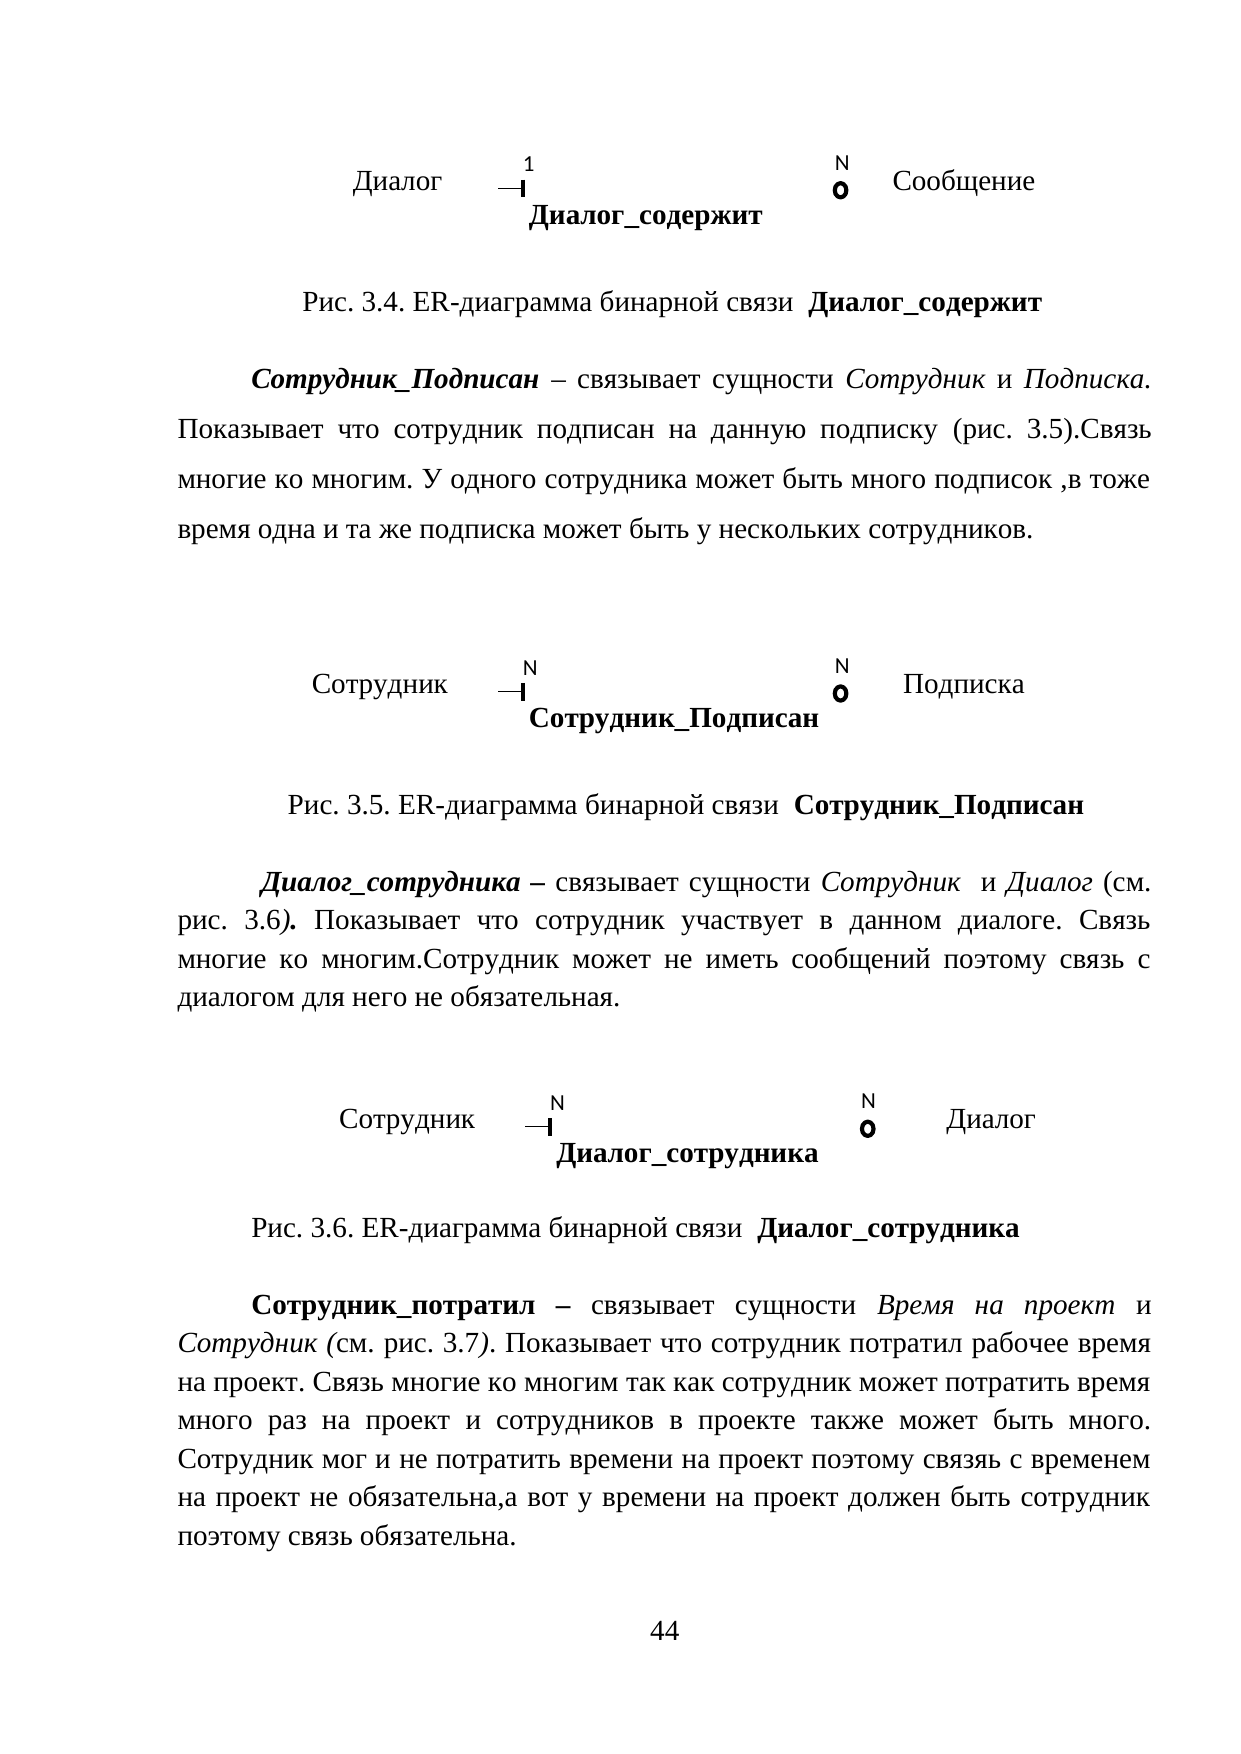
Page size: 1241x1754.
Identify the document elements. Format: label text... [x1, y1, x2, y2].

text Сотрудник_потратил – связывает сущности Время на проект и Сотрудник (см. рис. 3.7). Показывает что сотрудник потратил рабочее время на проект. Связь многие ко многим так как сотрудник может потратить время много раз на проект и сотрудников в проекте также может быть много. Сотрудник мог и не потратить времени на проект поэтому связяь с временем на проект не обязательна,а вот у времени на проект должен быть сотрудник поэтому связь обязательна. [177, 1287, 1152, 1552]
text Рис. 3.6. ER-диаграмма бинарной связи Диалог_сотрудника [177, 1210, 1152, 1243]
text Диалог_сотрудника – связывает сущности Сотрудник и Диалог (см. рис. 3.6). Показывает что сотрудник участвует в данном диалоге. Связь многие ко многим.Сотрудник может не иметь сообщений поэтому связь с диалогом для него не обязательная. [177, 864, 1152, 1013]
text Рис. 3.4. ER-диаграмма бинарной связи Диалог_содержит [177, 284, 1152, 317]
text Рис. 3.5. ER-диаграмма бинарной связи Сотрудник_Подписан [177, 787, 1152, 820]
text Сотрудник_Подписан – связывает сущности Сотрудник и Подписка. Показывает что сотрудник подписан на данную подписку (рис. 3.5).Связь многие ко многим. У одного сотрудника может быть много подписок ,в тоже время одна и та же подписка может быть у нескольких сотрудников. [177, 361, 1152, 545]
